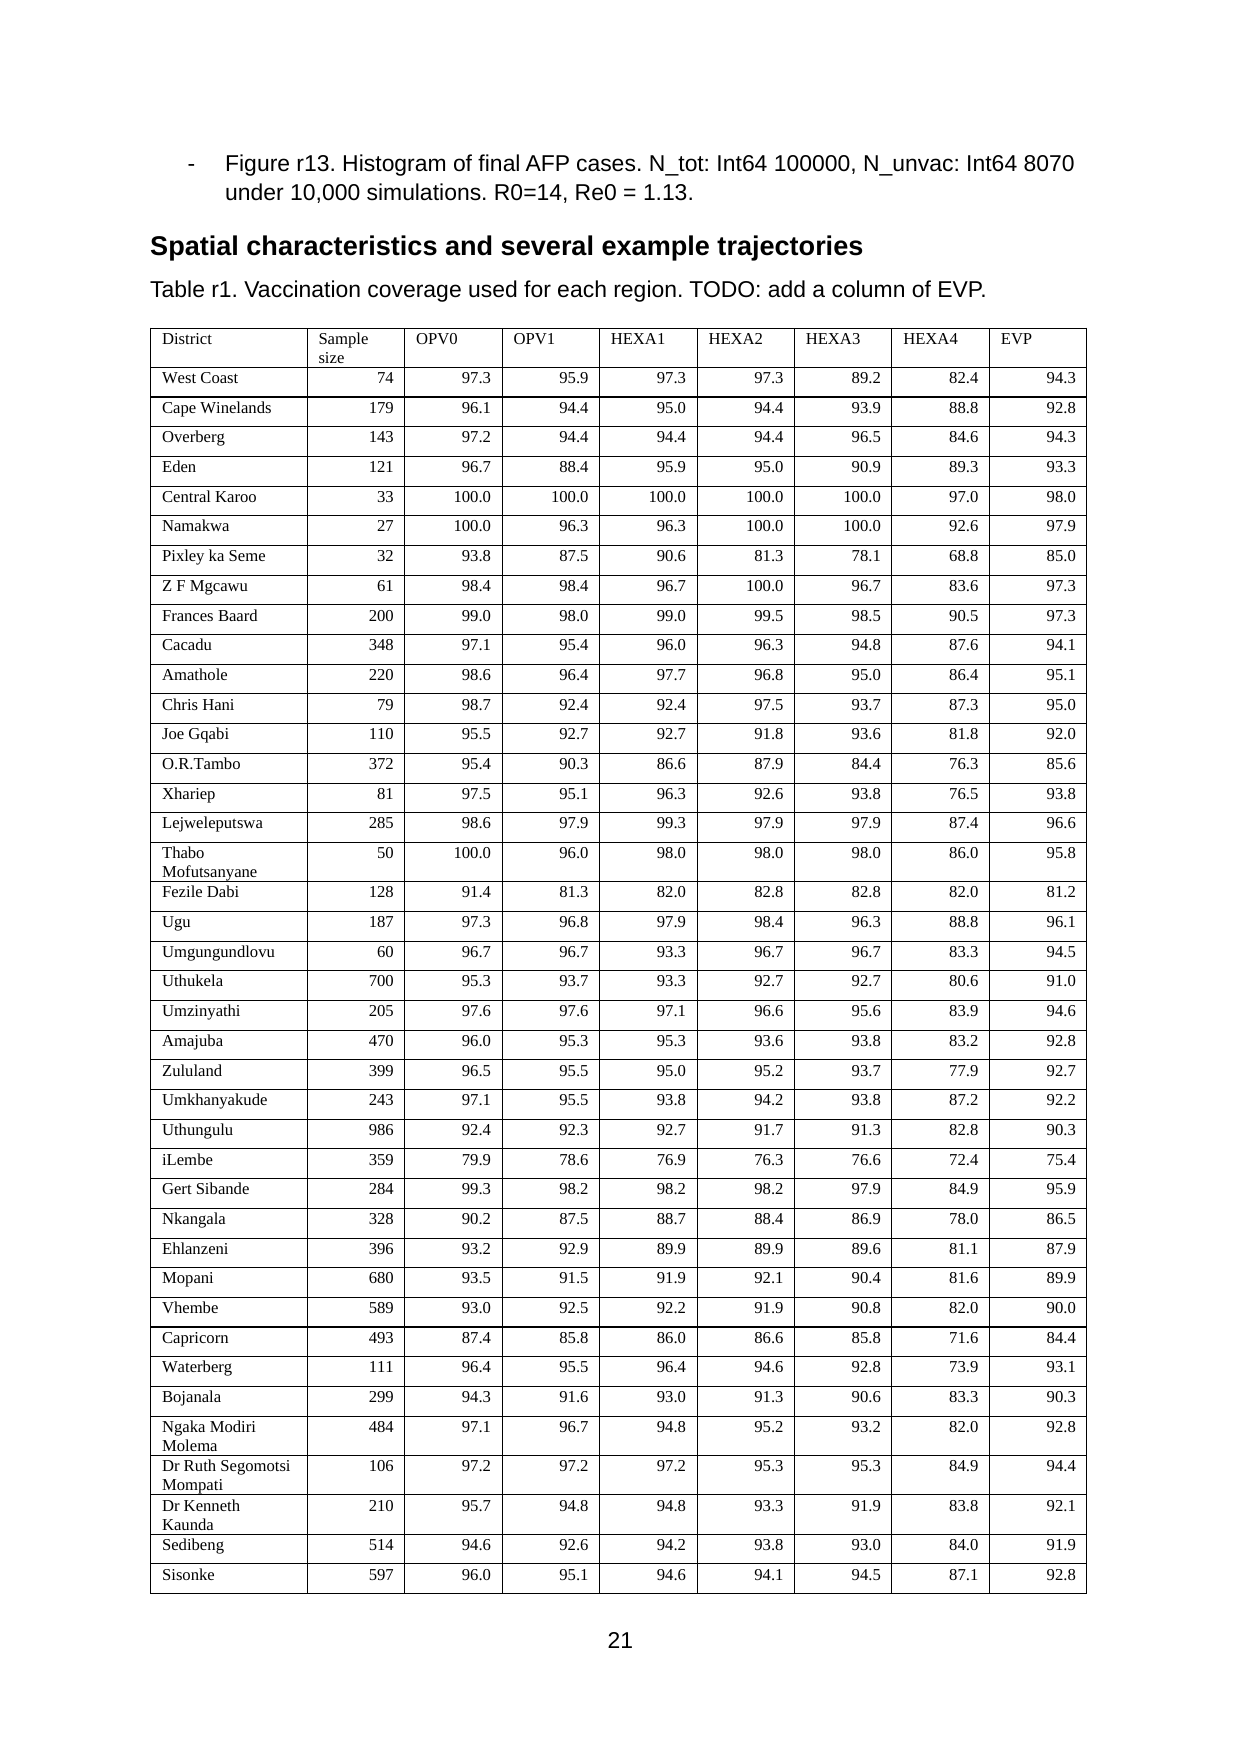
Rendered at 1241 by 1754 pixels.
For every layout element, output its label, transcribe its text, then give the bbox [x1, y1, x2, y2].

table_cell 96.1 [405, 398, 502, 426]
table_cell 94.3 [990, 368, 1086, 396]
table_cell 85.8 [503, 1328, 599, 1356]
table_cell O.R.Tambo [151, 754, 307, 782]
table_cell 98.4 [405, 576, 502, 604]
table_cell 92.4 [503, 694, 599, 723]
table_cell 89.3 [892, 457, 989, 486]
text Table r1. Vaccination coverage used for each region. TODO: add a column of EVP. [150, 276, 1090, 302]
table_cell Ngaka Modiri Molema [151, 1417, 307, 1455]
subtitle Spatial characteristics and several example trajectories [150, 230, 1090, 261]
table_cell 91.0 [990, 971, 1086, 1000]
table_cell 83.8 [892, 1495, 989, 1534]
table_cell 93.3 [990, 457, 1086, 486]
table_cell 95.3 [405, 971, 502, 1000]
table_cell 92.7 [795, 971, 891, 1000]
table_cell 84.6 [892, 427, 989, 456]
table_cell 187 [308, 912, 404, 941]
table_cell 85.0 [990, 546, 1086, 574]
table_cell 83.6 [892, 576, 989, 604]
table_cell 92.8 [990, 1031, 1086, 1059]
table_cell 111 [308, 1357, 404, 1386]
table_cell 95.0 [990, 694, 1086, 723]
table_cell Zululand [151, 1060, 307, 1089]
table_cell 88.4 [698, 1209, 794, 1237]
table_cell Dr Kenneth Kaunda [151, 1495, 307, 1534]
table_cell 91.8 [698, 724, 794, 753]
table_cell 89.6 [795, 1239, 891, 1267]
table_cell 90.3 [990, 1387, 1086, 1416]
table_cell 76.9 [600, 1149, 697, 1178]
table_cell 470 [308, 1031, 404, 1059]
table_cell 96.7 [405, 942, 502, 970]
table_cell 97.6 [405, 1001, 502, 1029]
table_cell 359 [308, 1149, 404, 1178]
table_cell 93.8 [600, 1090, 697, 1119]
table_cell 100.0 [405, 516, 502, 545]
table_cell 86.0 [600, 1328, 697, 1356]
table_cell 143 [308, 427, 404, 456]
table_cell 493 [308, 1328, 404, 1356]
table_cell 94.4 [600, 427, 697, 456]
table_cell 92.8 [990, 398, 1086, 426]
table_cell 93.6 [698, 1031, 794, 1059]
table_cell 95.5 [503, 1357, 599, 1386]
table_cell 98.0 [600, 843, 697, 881]
table_cell 91.7 [698, 1120, 794, 1148]
table_cell 99.0 [405, 605, 502, 634]
table_cell 95.5 [503, 1060, 599, 1089]
table_cell 98.6 [405, 813, 502, 842]
table_cell 92.8 [990, 1417, 1086, 1455]
table_cell Cacadu [151, 635, 307, 664]
table_cell 82.8 [795, 882, 891, 911]
table_cell 93.8 [795, 784, 891, 812]
table_cell 98.2 [698, 1179, 794, 1208]
table_cell 93.3 [698, 1495, 794, 1534]
table_cell 98.4 [503, 576, 599, 604]
table_cell 100.0 [600, 487, 697, 515]
table_cell 90.6 [795, 1387, 891, 1416]
table_cell 87.4 [892, 813, 989, 842]
table_cell 95.5 [405, 724, 502, 753]
table_cell 95.0 [795, 665, 891, 693]
table_cell 76.5 [892, 784, 989, 812]
table_cell 93.0 [600, 1387, 697, 1416]
table_header OPV0 [405, 329, 502, 367]
table_cell 99.0 [600, 605, 697, 634]
table_cell 98.0 [698, 843, 794, 881]
table_cell 91.9 [990, 1535, 1086, 1563]
table_cell 95.2 [698, 1417, 794, 1455]
table_cell 86.9 [795, 1209, 891, 1237]
table_cell 97.3 [990, 576, 1086, 604]
table_cell 100.0 [503, 487, 599, 515]
table_cell 71.6 [892, 1328, 989, 1356]
table_cell 87.5 [503, 546, 599, 574]
table_cell 95.7 [405, 1495, 502, 1534]
table_cell 93.7 [795, 694, 891, 723]
table_cell 90.0 [990, 1298, 1086, 1326]
table_cell 106 [308, 1456, 404, 1494]
table_cell 96.5 [405, 1060, 502, 1089]
table_cell 97.3 [600, 368, 697, 396]
table_cell 60 [308, 942, 404, 970]
table_cell 82.0 [600, 882, 697, 911]
table_cell 94.3 [405, 1387, 502, 1416]
table_cell 98.6 [405, 665, 502, 693]
table_cell Namakwa [151, 516, 307, 545]
table_cell 92.1 [990, 1495, 1086, 1534]
table_cell 82.0 [892, 1417, 989, 1455]
table_cell 61 [308, 576, 404, 604]
table_cell 93.8 [698, 1535, 794, 1563]
table_cell 100.0 [795, 516, 891, 545]
table_cell 179 [308, 398, 404, 426]
table_cell 27 [308, 516, 404, 545]
table_cell 87.9 [698, 754, 794, 782]
table_cell 92.2 [600, 1298, 697, 1326]
table_cell 96.7 [795, 576, 891, 604]
table_cell 92.6 [892, 516, 989, 545]
table_cell 95.4 [503, 635, 599, 664]
table_cell 96.3 [503, 516, 599, 545]
table_cell 98.0 [795, 843, 891, 881]
table_cell 285 [308, 813, 404, 842]
table_header HEXA3 [795, 329, 891, 367]
table_cell 79.9 [405, 1149, 502, 1178]
table_cell 97.2 [405, 427, 502, 456]
table_cell 82.4 [892, 368, 989, 396]
table_cell 92.4 [405, 1120, 502, 1148]
table_cell 91.9 [795, 1495, 891, 1534]
table_cell 92.8 [990, 1564, 1086, 1593]
table_cell 74 [308, 368, 404, 396]
list Figure r13. Histogram of final AFP cases. N_tot: Int64 100000, N_unvac: Int64 8070 under 10,000 simulations. R0=14, Re0 = 1.13. [187, 150, 1090, 205]
table_cell 82.0 [892, 882, 989, 911]
table_cell 97.9 [795, 813, 891, 842]
table_cell 87.4 [405, 1328, 502, 1356]
table_cell Chris Hani [151, 694, 307, 723]
table_cell 95.4 [405, 754, 502, 782]
table_cell Joe Gqabi [151, 724, 307, 753]
table_cell 92.6 [503, 1535, 599, 1563]
table_cell Gert Sibande [151, 1179, 307, 1208]
table_cell 328 [308, 1209, 404, 1237]
table_cell 95.2 [698, 1060, 794, 1089]
table_cell 96.0 [600, 635, 697, 664]
table_cell 92.4 [600, 694, 697, 723]
table_cell 94.4 [503, 427, 599, 456]
table_cell 96.7 [600, 576, 697, 604]
table_cell Fezile Dabi [151, 882, 307, 911]
table_cell 84.4 [795, 754, 891, 782]
table_cell 92.0 [990, 724, 1086, 753]
table_header District [151, 329, 307, 367]
table_header Sample size [308, 329, 404, 367]
table_cell 97.9 [698, 813, 794, 842]
table_cell 95.3 [698, 1456, 794, 1494]
table_cell 82.0 [892, 1298, 989, 1326]
table_cell iLembe [151, 1149, 307, 1178]
table_cell 97.6 [503, 1001, 599, 1029]
table_cell 94.2 [600, 1535, 697, 1563]
table_cell 94.6 [698, 1357, 794, 1386]
table_cell Amajuba [151, 1031, 307, 1059]
table_cell 94.3 [990, 427, 1086, 456]
table_cell 76.6 [795, 1149, 891, 1178]
table_cell 97.2 [405, 1456, 502, 1494]
table_cell 76.3 [698, 1149, 794, 1178]
table_cell 86.6 [600, 754, 697, 782]
table_cell 85.6 [990, 754, 1086, 782]
table_cell 94.8 [503, 1495, 599, 1534]
table_cell 94.4 [990, 1456, 1086, 1494]
table_cell 94.8 [600, 1417, 697, 1455]
table_cell 81.6 [892, 1268, 989, 1297]
table_cell 92.6 [698, 784, 794, 812]
table_cell 98.7 [405, 694, 502, 723]
table_cell 96.3 [795, 912, 891, 941]
table_cell 92.5 [503, 1298, 599, 1326]
table_cell Xhariep [151, 784, 307, 812]
table_cell 92.9 [503, 1239, 599, 1267]
table_cell 79 [308, 694, 404, 723]
table_cell 96.0 [503, 843, 599, 881]
table_cell Sisonke [151, 1564, 307, 1593]
table_cell 81.3 [698, 546, 794, 574]
table_cell 97.2 [503, 1456, 599, 1494]
table_cell Lejweleputswa [151, 813, 307, 842]
table_cell 91.3 [698, 1387, 794, 1416]
table_cell 91.9 [698, 1298, 794, 1326]
table_cell 86.0 [892, 843, 989, 881]
table_cell 96.4 [503, 665, 599, 693]
table_cell 87.5 [503, 1209, 599, 1237]
table_cell 90.5 [892, 605, 989, 634]
table_cell 94.5 [795, 1564, 891, 1593]
table_cell 97.1 [405, 635, 502, 664]
table_cell 91.3 [795, 1120, 891, 1148]
table_cell 96.7 [698, 942, 794, 970]
table_cell 99.5 [698, 605, 794, 634]
table_cell 396 [308, 1239, 404, 1267]
table_cell 95.3 [503, 1031, 599, 1059]
table_cell 100.0 [405, 843, 502, 881]
table_cell Uthungulu [151, 1120, 307, 1148]
table_cell 93.7 [503, 971, 599, 1000]
table_cell West Coast [151, 368, 307, 396]
table_cell Central Karoo [151, 487, 307, 515]
table_cell Sedibeng [151, 1535, 307, 1563]
table_cell 88.8 [892, 398, 989, 426]
table_cell 93.3 [600, 971, 697, 1000]
table_cell 91.9 [600, 1268, 697, 1297]
table_cell 84.9 [892, 1179, 989, 1208]
table_cell 94.1 [990, 635, 1086, 664]
table_cell 89.9 [600, 1239, 697, 1267]
table_cell Ugu [151, 912, 307, 941]
table_cell 97.9 [795, 1179, 891, 1208]
table_header EVP [990, 329, 1086, 367]
table_cell 98.2 [503, 1179, 599, 1208]
table_cell 76.3 [892, 754, 989, 782]
table_cell 96.7 [405, 457, 502, 486]
table_cell Z F Mgcawu [151, 576, 307, 604]
table_header OPV1 [503, 329, 599, 367]
table_cell 94.6 [990, 1001, 1086, 1029]
table_cell 100.0 [698, 516, 794, 545]
table_cell 90.3 [503, 754, 599, 782]
table_cell 95.9 [600, 457, 697, 486]
table_cell Pixley ka Seme [151, 546, 307, 574]
table_cell 96.4 [600, 1357, 697, 1386]
table_cell 284 [308, 1179, 404, 1208]
table_cell Umgungundlovu [151, 942, 307, 970]
table_cell Uthukela [151, 971, 307, 1000]
table_cell 93.0 [795, 1535, 891, 1563]
table_cell 93.7 [795, 1060, 891, 1089]
table_cell 92.7 [698, 971, 794, 1000]
table_cell 96.7 [795, 942, 891, 970]
table_cell 93.8 [795, 1031, 891, 1059]
table_cell 86.5 [990, 1209, 1086, 1237]
table_cell 93.8 [990, 784, 1086, 812]
table_cell 98.0 [503, 605, 599, 634]
table_cell 97.2 [600, 1456, 697, 1494]
table_cell 589 [308, 1298, 404, 1326]
table_header HEXA2 [698, 329, 794, 367]
table_cell 95.1 [990, 665, 1086, 693]
table_cell 89.2 [795, 368, 891, 396]
table_cell 96.8 [503, 912, 599, 941]
table_cell 95.0 [698, 457, 794, 486]
table_cell 484 [308, 1417, 404, 1455]
table_cell 92.7 [503, 724, 599, 753]
table_cell Amathole [151, 665, 307, 693]
table_cell 95.5 [503, 1090, 599, 1119]
table_cell 98.2 [600, 1179, 697, 1208]
table_cell 85.8 [795, 1328, 891, 1356]
table_cell 514 [308, 1535, 404, 1563]
table_cell 100.0 [698, 487, 794, 515]
table_cell 33 [308, 487, 404, 515]
table_cell 87.9 [990, 1239, 1086, 1267]
table_cell 80.6 [892, 971, 989, 1000]
table_cell 96.3 [600, 784, 697, 812]
table_cell 96.0 [405, 1031, 502, 1059]
table_cell 99.3 [600, 813, 697, 842]
table_cell 97.5 [405, 784, 502, 812]
table_cell 372 [308, 754, 404, 782]
table_cell 94.4 [698, 398, 794, 426]
table_cell Overberg [151, 427, 307, 456]
table_cell 94.4 [698, 427, 794, 456]
table_cell 96.7 [503, 1417, 599, 1455]
table_cell 348 [308, 635, 404, 664]
table_cell 86.4 [892, 665, 989, 693]
table_cell 97.9 [600, 912, 697, 941]
table_cell 95.0 [600, 398, 697, 426]
table_cell Ehlanzeni [151, 1239, 307, 1267]
table_cell 93.3 [600, 942, 697, 970]
table_cell 86.6 [698, 1328, 794, 1356]
table_cell 94.1 [698, 1564, 794, 1593]
table_cell Capricorn [151, 1328, 307, 1356]
table_cell 97.1 [600, 1001, 697, 1029]
table_cell 92.1 [698, 1268, 794, 1297]
table_cell 100.0 [405, 487, 502, 515]
table_cell Dr Ruth Segomotsi Mompati [151, 1456, 307, 1494]
table_header HEXA4 [892, 329, 989, 367]
table_cell 96.4 [405, 1357, 502, 1386]
table_cell Umzinyathi [151, 1001, 307, 1029]
table_cell 82.8 [698, 882, 794, 911]
table_cell 96.6 [990, 813, 1086, 842]
table_cell 81.3 [503, 882, 599, 911]
table_cell 220 [308, 665, 404, 693]
table_cell 87.2 [892, 1090, 989, 1119]
table_cell 95.3 [795, 1456, 891, 1494]
table_cell 96.7 [503, 942, 599, 970]
table_cell 92.2 [990, 1090, 1086, 1119]
table_cell 92.7 [600, 1120, 697, 1148]
table_cell 90.3 [990, 1120, 1086, 1148]
table_cell 97.9 [990, 516, 1086, 545]
table_cell 93.0 [405, 1298, 502, 1326]
table_cell 96.6 [698, 1001, 794, 1029]
table_cell 81 [308, 784, 404, 812]
table_cell 93.2 [405, 1239, 502, 1267]
table_cell 88.7 [600, 1209, 697, 1237]
table_cell 98.5 [795, 605, 891, 634]
table_cell 93.1 [990, 1357, 1086, 1386]
table_cell 90.4 [795, 1268, 891, 1297]
table_cell 96.1 [990, 912, 1086, 941]
table_cell 97.3 [698, 368, 794, 396]
table_cell 95.1 [503, 1564, 599, 1593]
table_cell 94.6 [600, 1564, 697, 1593]
table_cell 97.3 [990, 605, 1086, 634]
table_cell 93.8 [795, 1090, 891, 1119]
table_cell 81.1 [892, 1239, 989, 1267]
table_cell 83.2 [892, 1031, 989, 1059]
table_cell 98.0 [990, 487, 1086, 515]
table_cell 210 [308, 1495, 404, 1534]
table_cell 97.0 [892, 487, 989, 515]
table_cell 78.6 [503, 1149, 599, 1178]
table_cell Frances Baard [151, 605, 307, 634]
table_cell 97.3 [405, 912, 502, 941]
table_cell 75.4 [990, 1149, 1086, 1178]
table_header HEXA1 [600, 329, 697, 367]
table_cell 50 [308, 843, 404, 881]
table_cell 97.5 [698, 694, 794, 723]
table_cell 96.5 [795, 427, 891, 456]
table_cell 88.4 [503, 457, 599, 486]
table_cell 83.3 [892, 942, 989, 970]
table_cell 32 [308, 546, 404, 574]
table_cell 87.1 [892, 1564, 989, 1593]
table_cell 96.8 [698, 665, 794, 693]
table_cell 88.8 [892, 912, 989, 941]
table_cell 399 [308, 1060, 404, 1089]
table_cell 94.8 [795, 635, 891, 664]
table_cell 81.8 [892, 724, 989, 753]
table_cell 98.4 [698, 912, 794, 941]
table_cell 94.4 [503, 398, 599, 426]
table_cell 90.8 [795, 1298, 891, 1326]
table_cell Cape Winelands [151, 398, 307, 426]
table_cell 92.3 [503, 1120, 599, 1148]
table_cell 92.7 [600, 724, 697, 753]
table_cell 93.6 [795, 724, 891, 753]
table_cell 72.4 [892, 1149, 989, 1178]
table_cell 95.3 [600, 1031, 697, 1059]
table_cell 110 [308, 724, 404, 753]
table_cell 96.3 [698, 635, 794, 664]
table_cell Vhembe [151, 1298, 307, 1326]
table_cell 89.9 [698, 1239, 794, 1267]
table_cell 95.0 [600, 1060, 697, 1089]
table_cell 78.1 [795, 546, 891, 574]
table_cell 97.9 [503, 813, 599, 842]
table_cell 77.9 [892, 1060, 989, 1089]
table_cell 100.0 [698, 576, 794, 604]
table_cell 97.7 [600, 665, 697, 693]
table_cell 121 [308, 457, 404, 486]
table_cell Bojanala [151, 1387, 307, 1416]
table_cell 83.3 [892, 1387, 989, 1416]
table_cell 87.3 [892, 694, 989, 723]
table_cell 92.8 [795, 1357, 891, 1386]
table_cell 95.6 [795, 1001, 891, 1029]
table_cell Mopani [151, 1268, 307, 1297]
table_cell Thabo Mofutsanyane [151, 843, 307, 881]
table_cell 96.3 [600, 516, 697, 545]
table_cell 87.6 [892, 635, 989, 664]
table_cell 91.5 [503, 1268, 599, 1297]
table_cell 299 [308, 1387, 404, 1416]
table_cell 243 [308, 1090, 404, 1119]
table_cell 95.9 [503, 368, 599, 396]
table_cell 84.9 [892, 1456, 989, 1494]
table_cell 597 [308, 1564, 404, 1593]
table_cell 94.8 [600, 1495, 697, 1534]
table_cell 95.1 [503, 784, 599, 812]
table_cell 94.6 [405, 1535, 502, 1563]
table_cell Umkhanyakude [151, 1090, 307, 1119]
table_cell 94.5 [990, 942, 1086, 970]
table_cell 94.2 [698, 1090, 794, 1119]
table_cell 93.5 [405, 1268, 502, 1297]
table_cell 95.9 [990, 1179, 1086, 1208]
table_cell 680 [308, 1268, 404, 1297]
table_cell Waterberg [151, 1357, 307, 1386]
table_cell 81.2 [990, 882, 1086, 911]
table_cell 90.6 [600, 546, 697, 574]
table_cell 205 [308, 1001, 404, 1029]
table_cell 100.0 [795, 487, 891, 515]
table_cell 93.8 [405, 546, 502, 574]
table_cell 93.2 [795, 1417, 891, 1455]
table_cell 89.9 [990, 1268, 1086, 1297]
table_cell 95.8 [990, 843, 1086, 881]
table_cell 96.0 [405, 1564, 502, 1593]
table_cell 91.4 [405, 882, 502, 911]
table_cell 93.9 [795, 398, 891, 426]
table_cell 91.6 [503, 1387, 599, 1416]
table_cell 700 [308, 971, 404, 1000]
table_cell 73.9 [892, 1357, 989, 1386]
table_cell 97.1 [405, 1090, 502, 1119]
table_cell 83.9 [892, 1001, 989, 1029]
table_cell 68.8 [892, 546, 989, 574]
table_cell 90.9 [795, 457, 891, 486]
table_cell 78.0 [892, 1209, 989, 1237]
table_cell 84.0 [892, 1535, 989, 1563]
table_cell 986 [308, 1120, 404, 1148]
table_cell 200 [308, 605, 404, 634]
table_cell 92.7 [990, 1060, 1086, 1089]
table_cell Eden [151, 457, 307, 486]
table_cell Nkangala [151, 1209, 307, 1237]
table_cell 84.4 [990, 1328, 1086, 1356]
table_cell 90.2 [405, 1209, 502, 1237]
table_cell 82.8 [892, 1120, 989, 1148]
table_cell 97.1 [405, 1417, 502, 1455]
table_cell 97.3 [405, 368, 502, 396]
table_cell 128 [308, 882, 404, 911]
table_cell 99.3 [405, 1179, 502, 1208]
